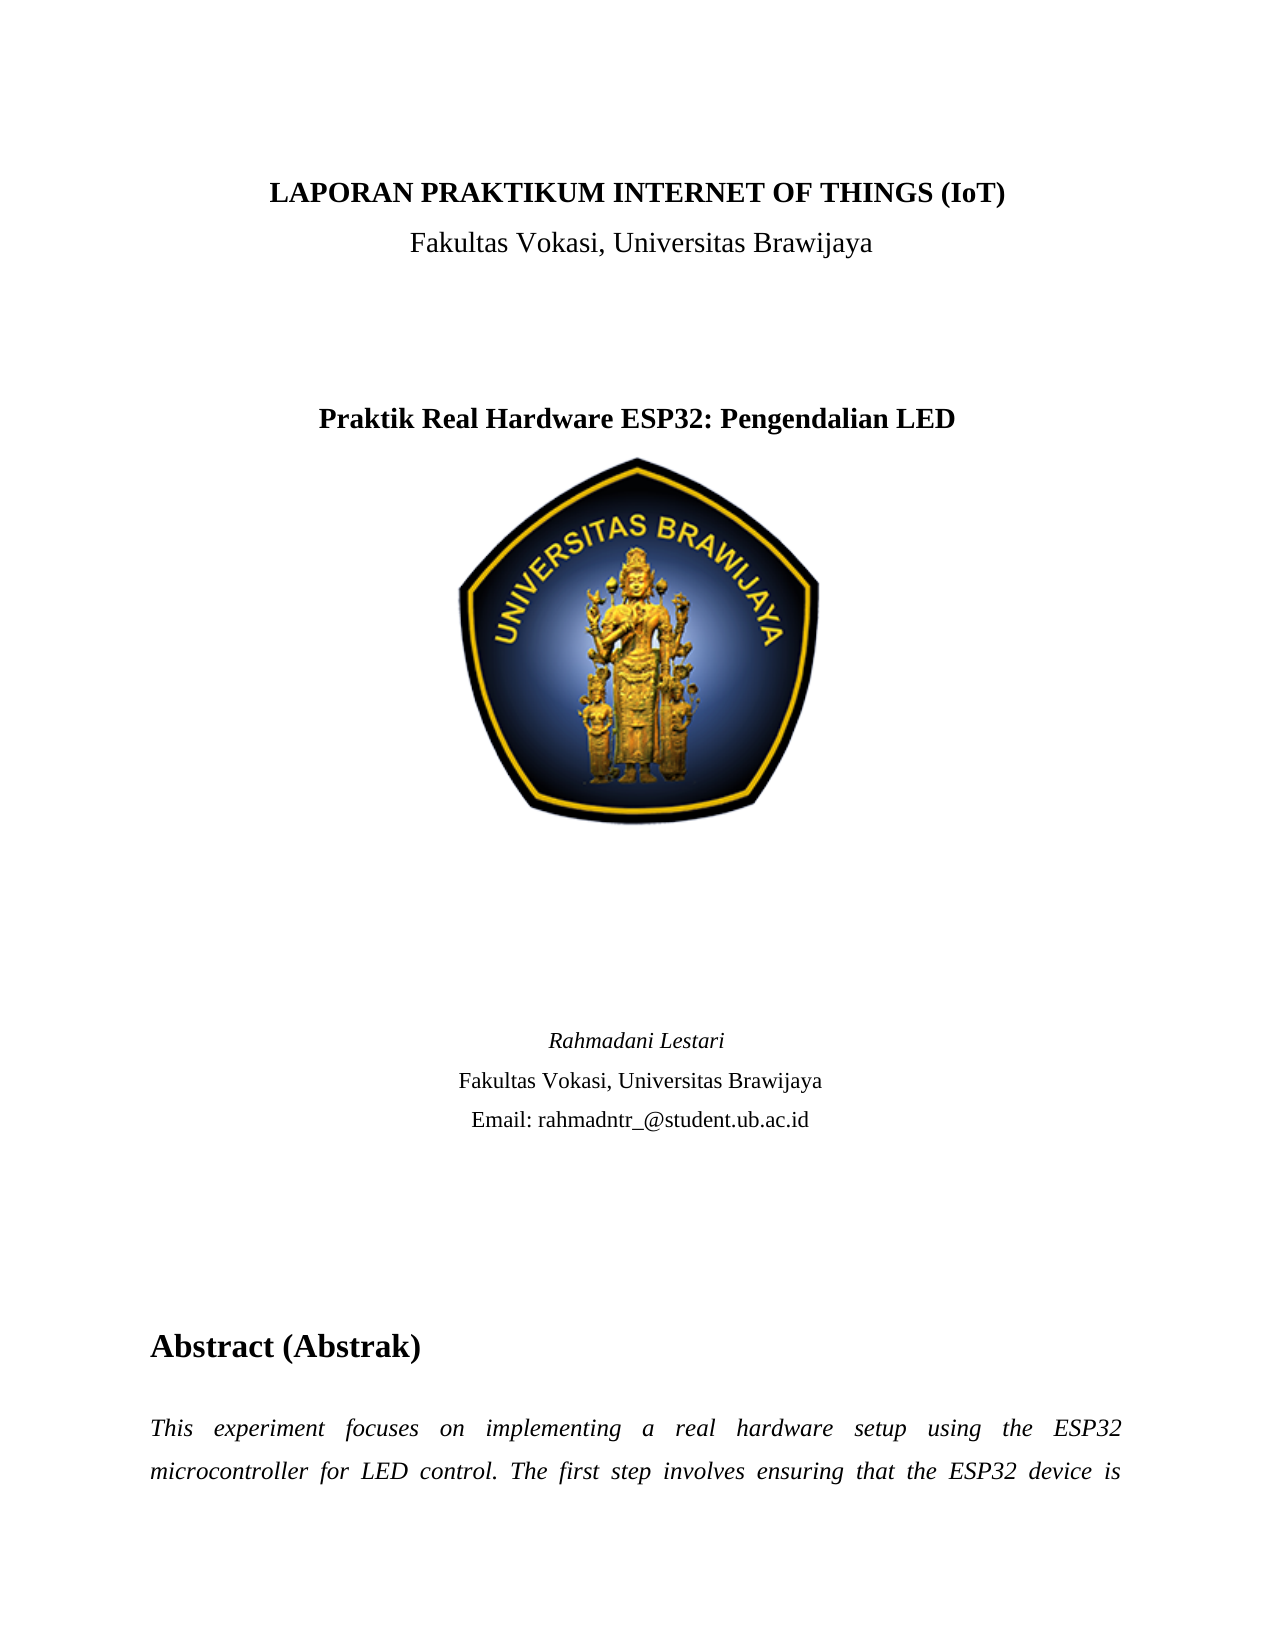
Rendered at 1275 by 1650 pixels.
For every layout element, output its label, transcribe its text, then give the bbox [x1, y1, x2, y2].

picture [450, 451, 826, 832]
subtitle Abstract (Abstrak) [150, 1327, 1125, 1365]
text LAPORAN PRAKTIKUM INTERNET OF THINGS (IoT) Fakultas Vokasi, Universitas Brawijaya [150, 175, 1125, 259]
text Praktik Real Hardware ESP32: Pengendalian LED [150, 401, 1125, 435]
text Rahmadani Lestari Fakultas Vokasi, Universitas Brawijaya Email: rahmadntr_@student.ub.ac.id [150, 1027, 1125, 1133]
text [150, 1413, 1125, 1485]
